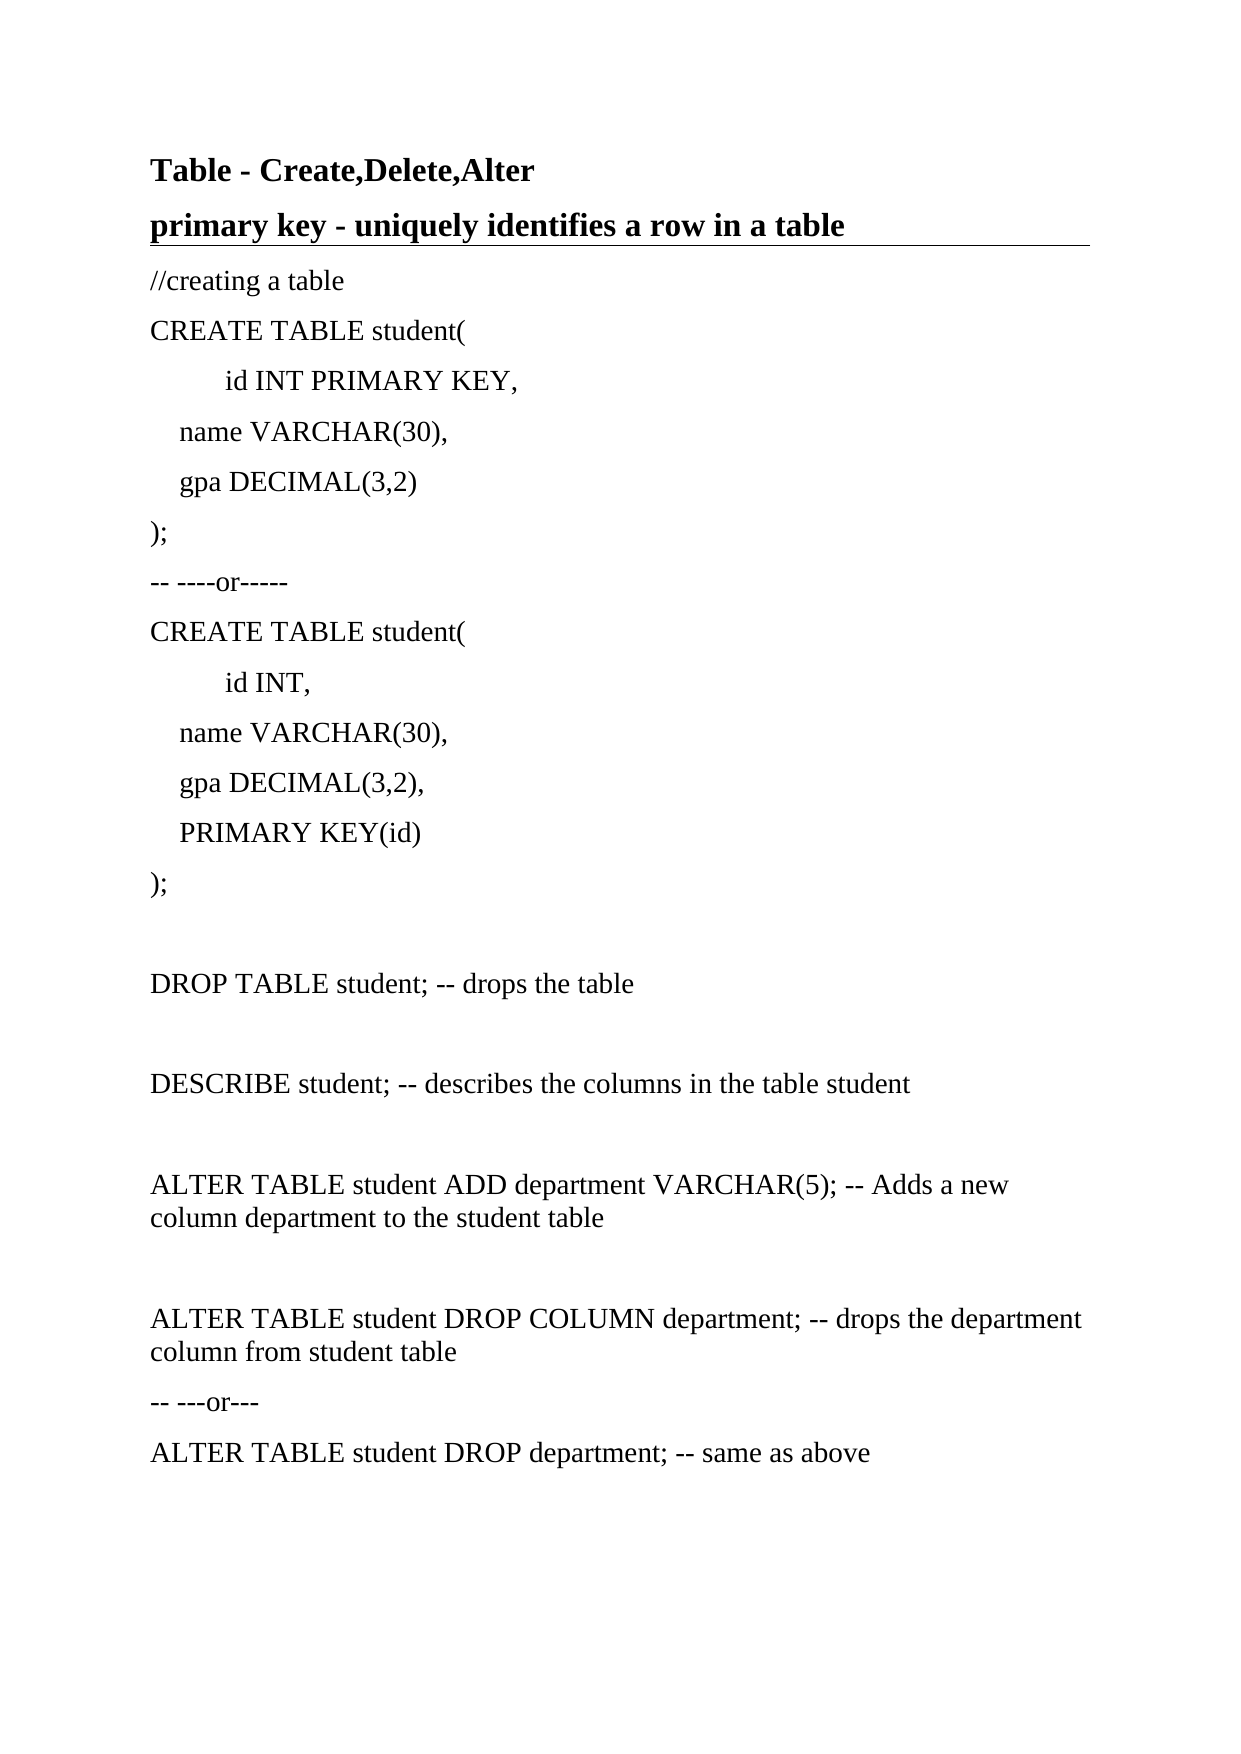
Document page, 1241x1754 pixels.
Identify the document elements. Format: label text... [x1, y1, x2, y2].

text id INT, [150, 665, 1090, 698]
text name VARCHAR(30), [150, 715, 1090, 748]
text -- ---or--- [150, 1384, 1090, 1418]
text ALTER TABLE student ADD department VARCHAR(5); -- Adds a new column department to the student table [150, 1167, 1090, 1234]
text gpa DECIMAL(3,2) [150, 464, 1090, 497]
text DESCRIBE student; -- describes the columns in the table student [150, 1066, 1090, 1100]
text gpa DECIMAL(3,2), [150, 765, 1090, 799]
text ); [150, 866, 1090, 899]
text CREATE TABLE student( [150, 614, 1090, 648]
text ); [150, 514, 1090, 548]
text primary key - uniquely identifies a row in a table [150, 205, 1090, 245]
text PRIMARY KEY(id) [150, 815, 1090, 849]
text ALTER TABLE student DROP department; -- same as above [150, 1435, 1090, 1468]
text CREATE TABLE student( [150, 313, 1090, 347]
text id INT PRIMARY KEY, [150, 363, 1090, 397]
text ALTER TABLE student DROP COLUMN department; -- drops the department column from student table [150, 1301, 1090, 1368]
text -- ----or----- [150, 564, 1090, 598]
text //creating a table [150, 263, 1090, 297]
text Table - Create,Delete,Alter [150, 150, 1090, 188]
text name VARCHAR(30), [150, 414, 1090, 447]
text DROP TABLE student; -- drops the table [150, 966, 1090, 999]
